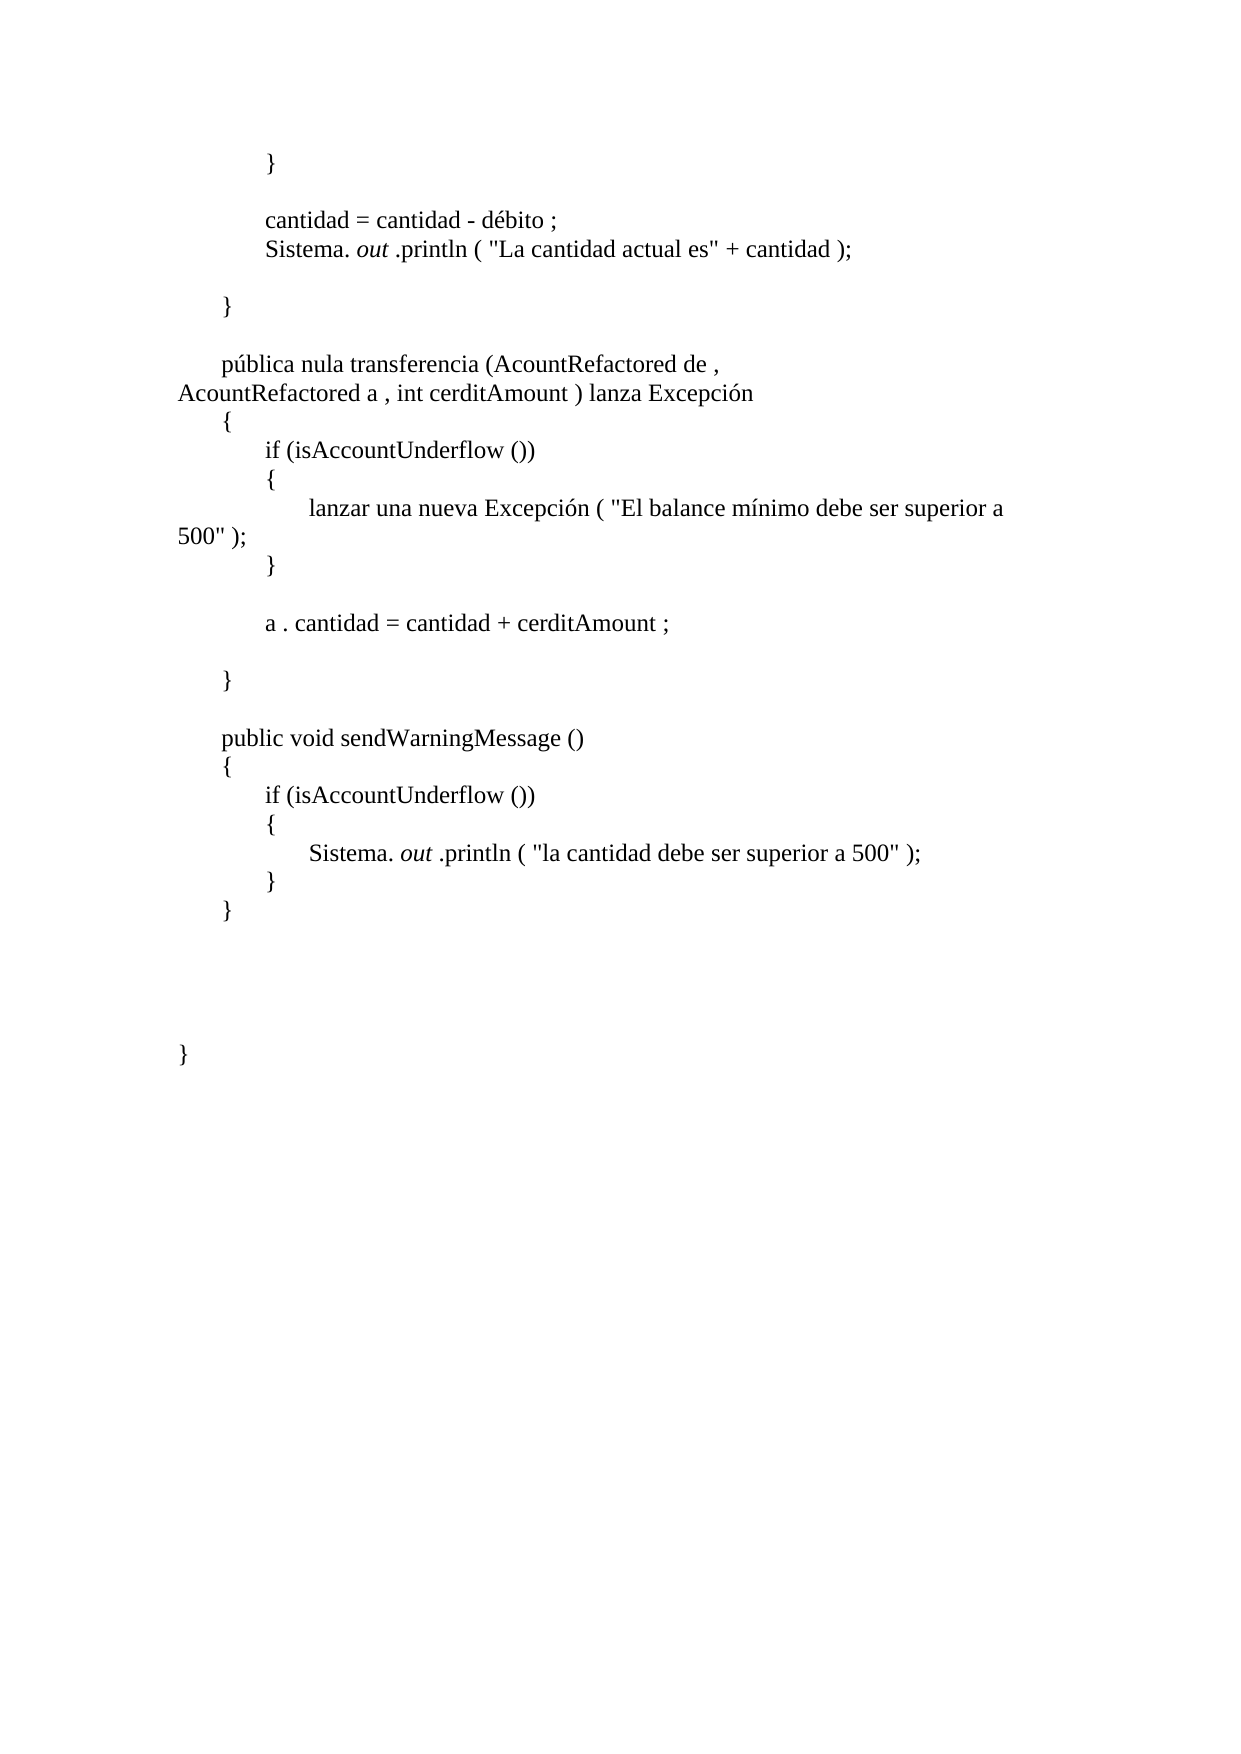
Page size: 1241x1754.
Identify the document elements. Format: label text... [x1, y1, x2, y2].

text public void sendWarningMessage () [177, 723, 1063, 751]
text { [177, 809, 1063, 838]
text Sistema. out .println ( "La cantidad actual es" + cantidad ); [177, 234, 1063, 263]
text Sistema. out .println ( "la cantidad debe ser superior a 500" ); [177, 838, 1063, 866]
text } [177, 291, 1063, 320]
text cantidad = cantidad - débito ; [177, 205, 1063, 234]
text { [177, 751, 1063, 780]
text if (isAccountUnderflow ()) [177, 780, 1063, 809]
text } [177, 866, 1063, 895]
text a . cantidad = cantidad + cerditAmount ; [177, 608, 1063, 636]
text lanzar una nueva Excepción ( "El balance mínimo debe ser superior a 500" ); [177, 493, 1063, 550]
text } [177, 550, 1063, 579]
text } [177, 148, 1063, 176]
text } [177, 665, 1063, 694]
text } [177, 895, 1063, 924]
text { [177, 406, 1063, 435]
text } [177, 1039, 1063, 1068]
text { [177, 464, 1063, 493]
text pública nula transferencia (AcountRefactored de , AcountRefactored a , int cerditAmount ) lanza Excepción [177, 349, 1063, 406]
text if (isAccountUnderflow ()) [177, 435, 1063, 464]
